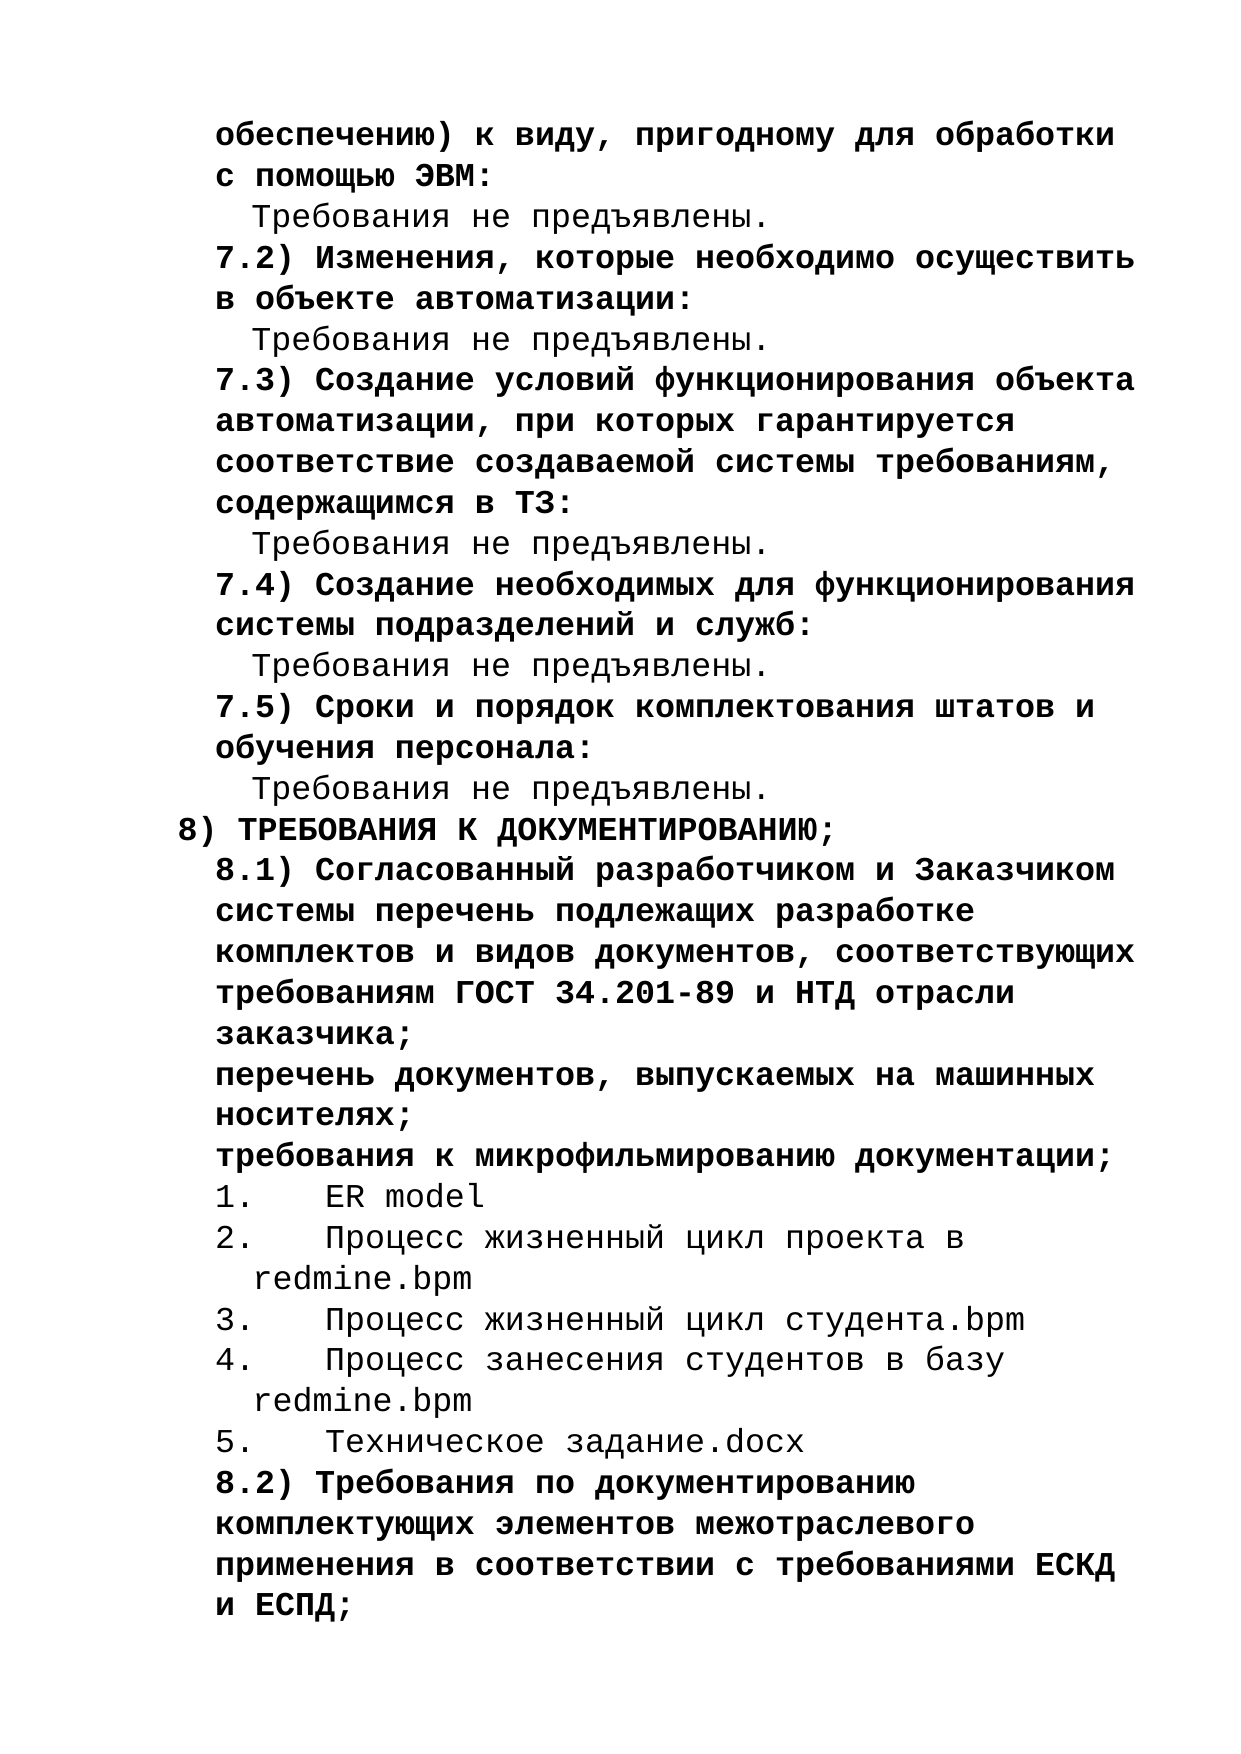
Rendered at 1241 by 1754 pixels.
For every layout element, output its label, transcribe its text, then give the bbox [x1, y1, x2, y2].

text 8.2) Требования по документированию комплектующих элементов межотраслевого применения в соответствии с требованиями ЕСКД и ЕСПД; [215, 1466, 1152, 1626]
text 8) ТРЕБОВАНИЯ К ДОКУМЕНТИРОВАНИЮ; [177, 812, 1152, 850]
list Процесс занесения студентов в базу redmine.bpm [215, 1343, 1152, 1422]
text Требования не предъявлены. [215, 322, 1152, 360]
text 7.3) Создание условий функционирования объекта автоматизации, при которых гарантируется соответствие создаваемой системы требованиям, содержащимся в ТЗ: [215, 363, 1152, 523]
text 7.5) Сроки и порядок комплектования штатов и обучения персонала: [215, 690, 1152, 768]
text Требования не предъявлены. [215, 526, 1152, 564]
list ER model [215, 1180, 1152, 1218]
text Требования не предъявлены. [215, 649, 1152, 687]
text 7.4) Создание необходимых для функционирования системы подразделений и служб: [215, 567, 1152, 646]
text Требования не предъявлены. [215, 200, 1152, 238]
text 7.2) Изменения, которые необходимо осуществить в объекте автоматизации: [215, 241, 1152, 319]
list Техническое задание.docx [215, 1425, 1152, 1463]
text Требования не предъявлены. [215, 771, 1152, 809]
list Процесс жизненный цикл проекта в redmine.bpm [215, 1221, 1152, 1299]
text 8.1) Согласованный разработчиком и Заказчиком системы перечень подлежащих разработке комплектов и видов документов, соответствующих требованиям ГОСТ 34.201-89 и НТД отрасли заказчика; перечень документов, выпускаемых на машинных носителях; требования к микрофильмированию документации; [215, 853, 1152, 1177]
list Процесс жизненный цикл студента.bpm [215, 1302, 1152, 1340]
